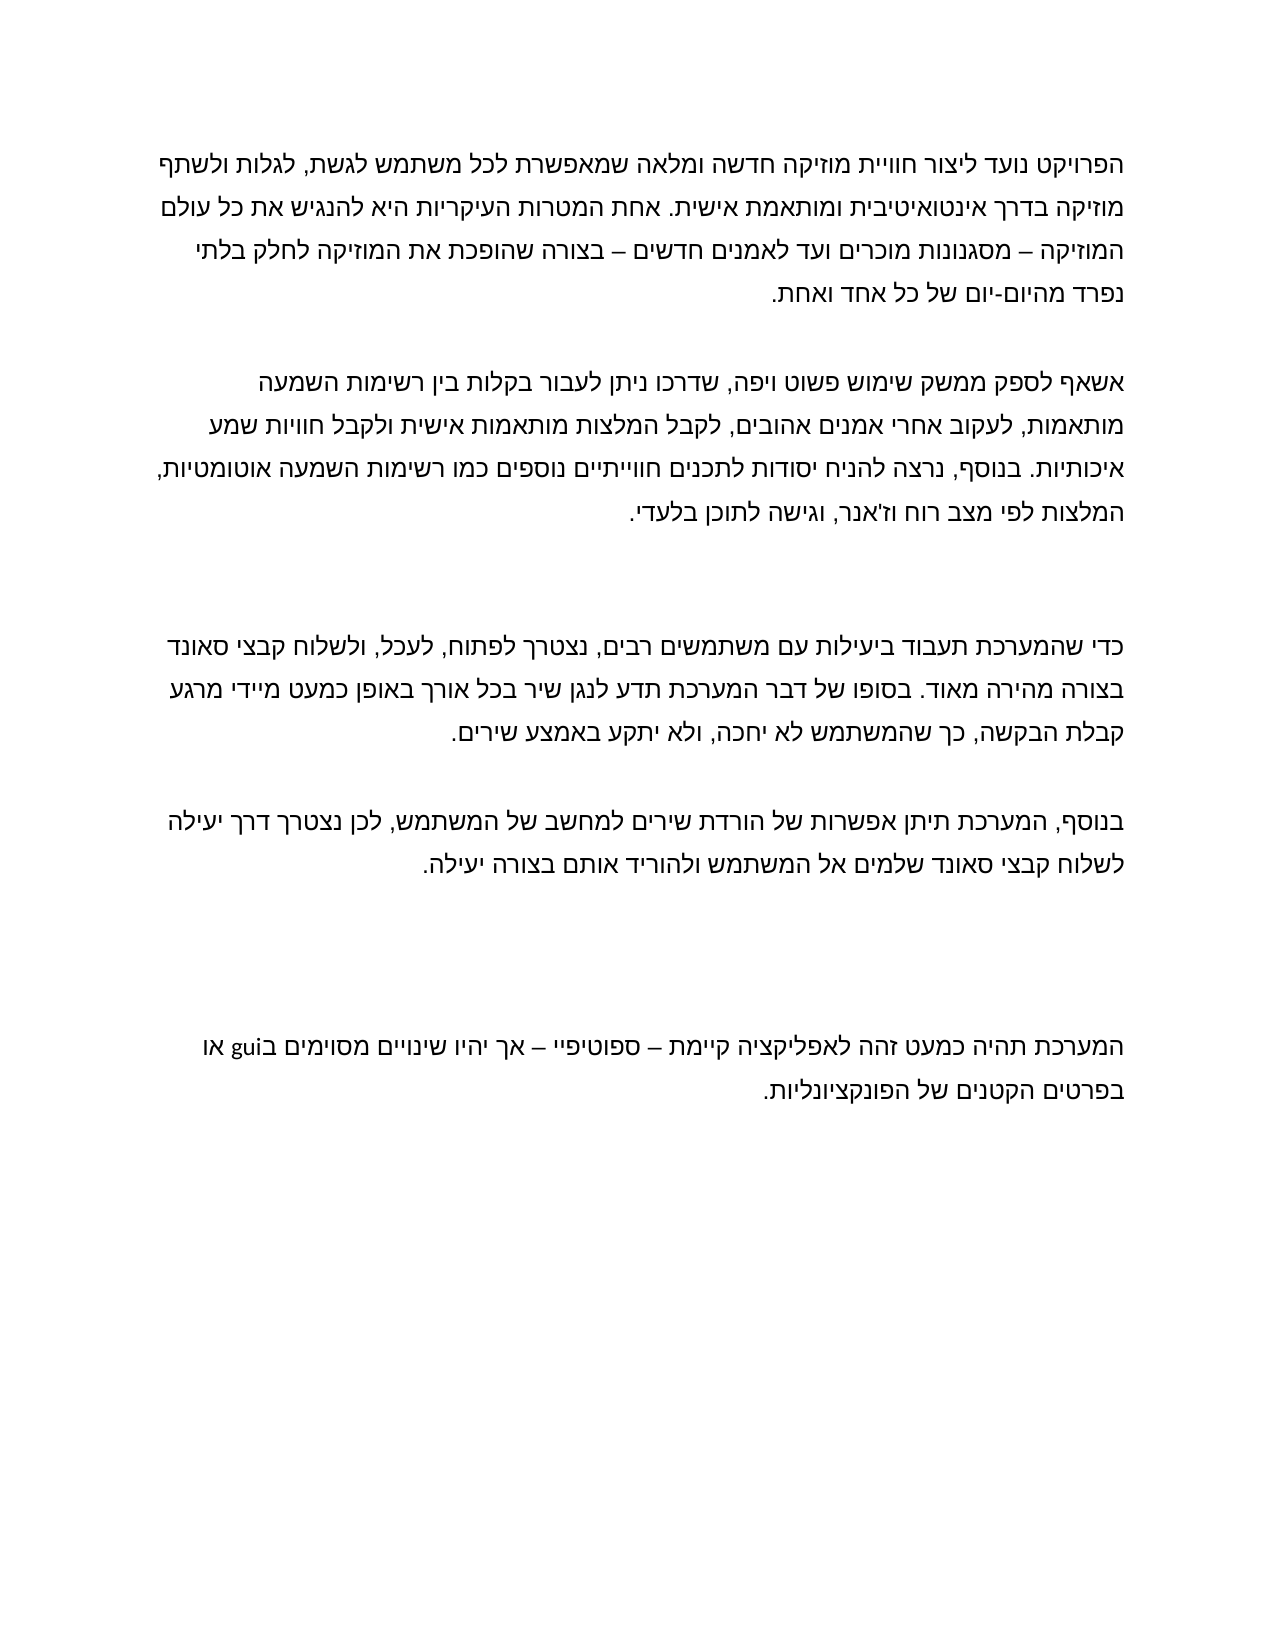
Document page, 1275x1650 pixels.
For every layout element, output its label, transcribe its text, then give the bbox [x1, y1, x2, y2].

text אשאף לספק ממשק שימוש פשוט ויפה, שדרכו ניתן לעבור בקלות בין רשימות השמעה מותאמות, לעקוב אחרי אמנים אהובים, לקבל המלצות מותאמות אישית ולקבל חוויות שמע איכותיות. בנוסף, נרצה להניח יסודות לתכנים חווייתיים נוספים כמו רשימות השמעה אוטומטיות, המלצות לפי מצב רוח וז'אנר, וגישה לתוכן בלעדי. [150, 368, 1125, 526]
text כדי שהמערכת תעבוד ביעילות עם משתמשים רבים, נצטרך לפתוח, לעכל, ולשלוח קבצי סאונד בצורה מהירה מאוד. בסופו של דבר המערכת תדע לנגן שיר בכל אורך באופן כמעט מיידי מרגע קבלת הבקשה, כך שהמשתמש לא יחכה, ולא יתקע באמצע שירים. [150, 632, 1125, 747]
text בנוסף, המערכת תיתן אפשרות של הורדת שירים למחשב של המשתמש, לכן נצטרך דרך יעילה לשלוח קבצי סאונד שלמים אל המשתמש ולהוריד אותם בצורה יעילה. [150, 807, 1125, 879]
text המערכת תהיה כמעט זהה לאפליקציה קיימת – ספוטיפיי – אך יהיו שינויים מסוימים בgui או בפרטים הקטנים של הפונקציונליות. [150, 1031, 1125, 1104]
text הפרויקט נועד ליצור חוויית מוזיקה חדשה ומלאה שמאפשרת לכל משתמש לגשת, לגלות ולשתף מוזיקה בדרך אינטואיטיבית ומותאמת אישית. אחת המטרות העיקריות היא להנגיש את כל עולם המוזיקה – מסגנונות מוכרים ועד לאמנים חדשים – בצורה שהופכת את המוזיקה לחלק בלתי נפרד מהיום-יום של כל אחד ואחת. [150, 150, 1125, 308]
